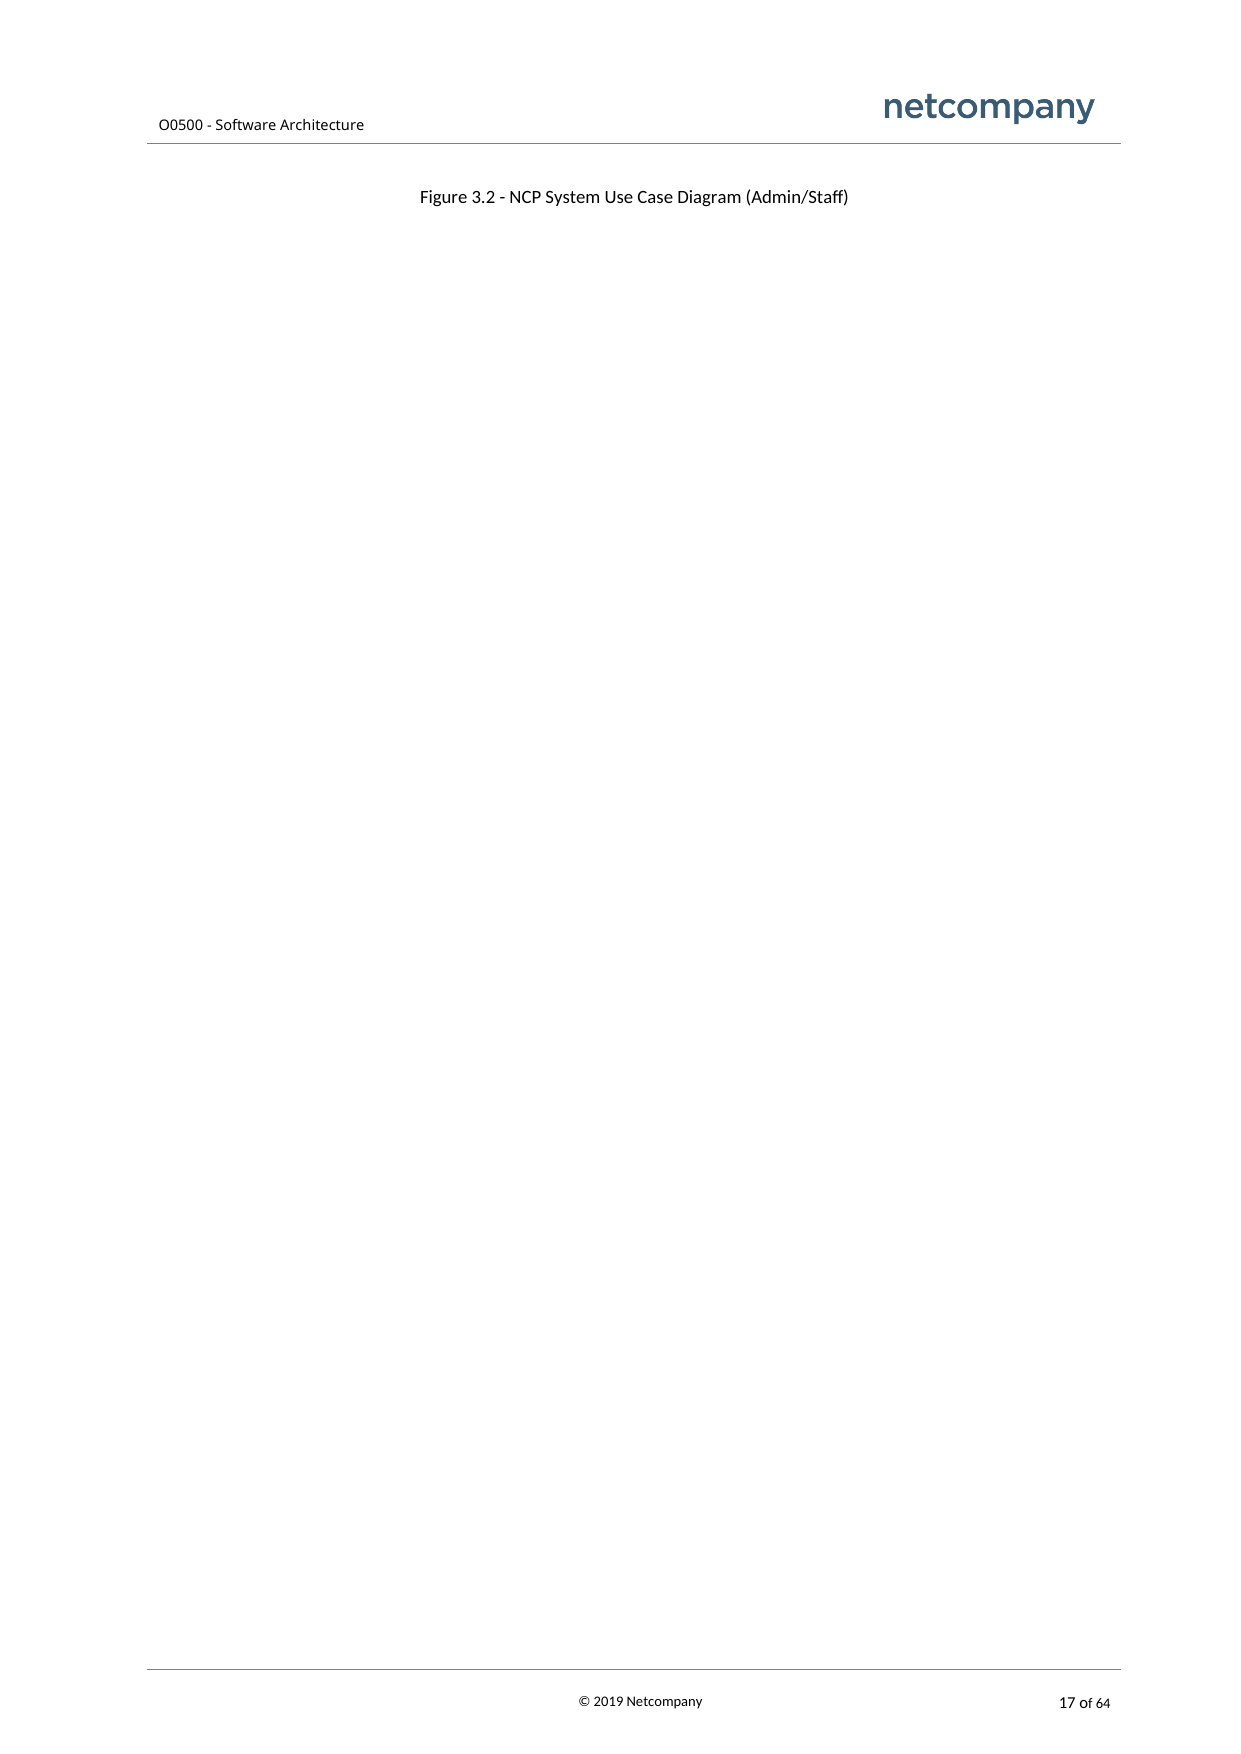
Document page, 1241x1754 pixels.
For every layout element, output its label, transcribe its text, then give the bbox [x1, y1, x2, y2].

text Figure 3.2 - NCP System Use Case Diagram (Admin/Staff) [147, 185, 1121, 208]
picture [867, 84, 1112, 132]
